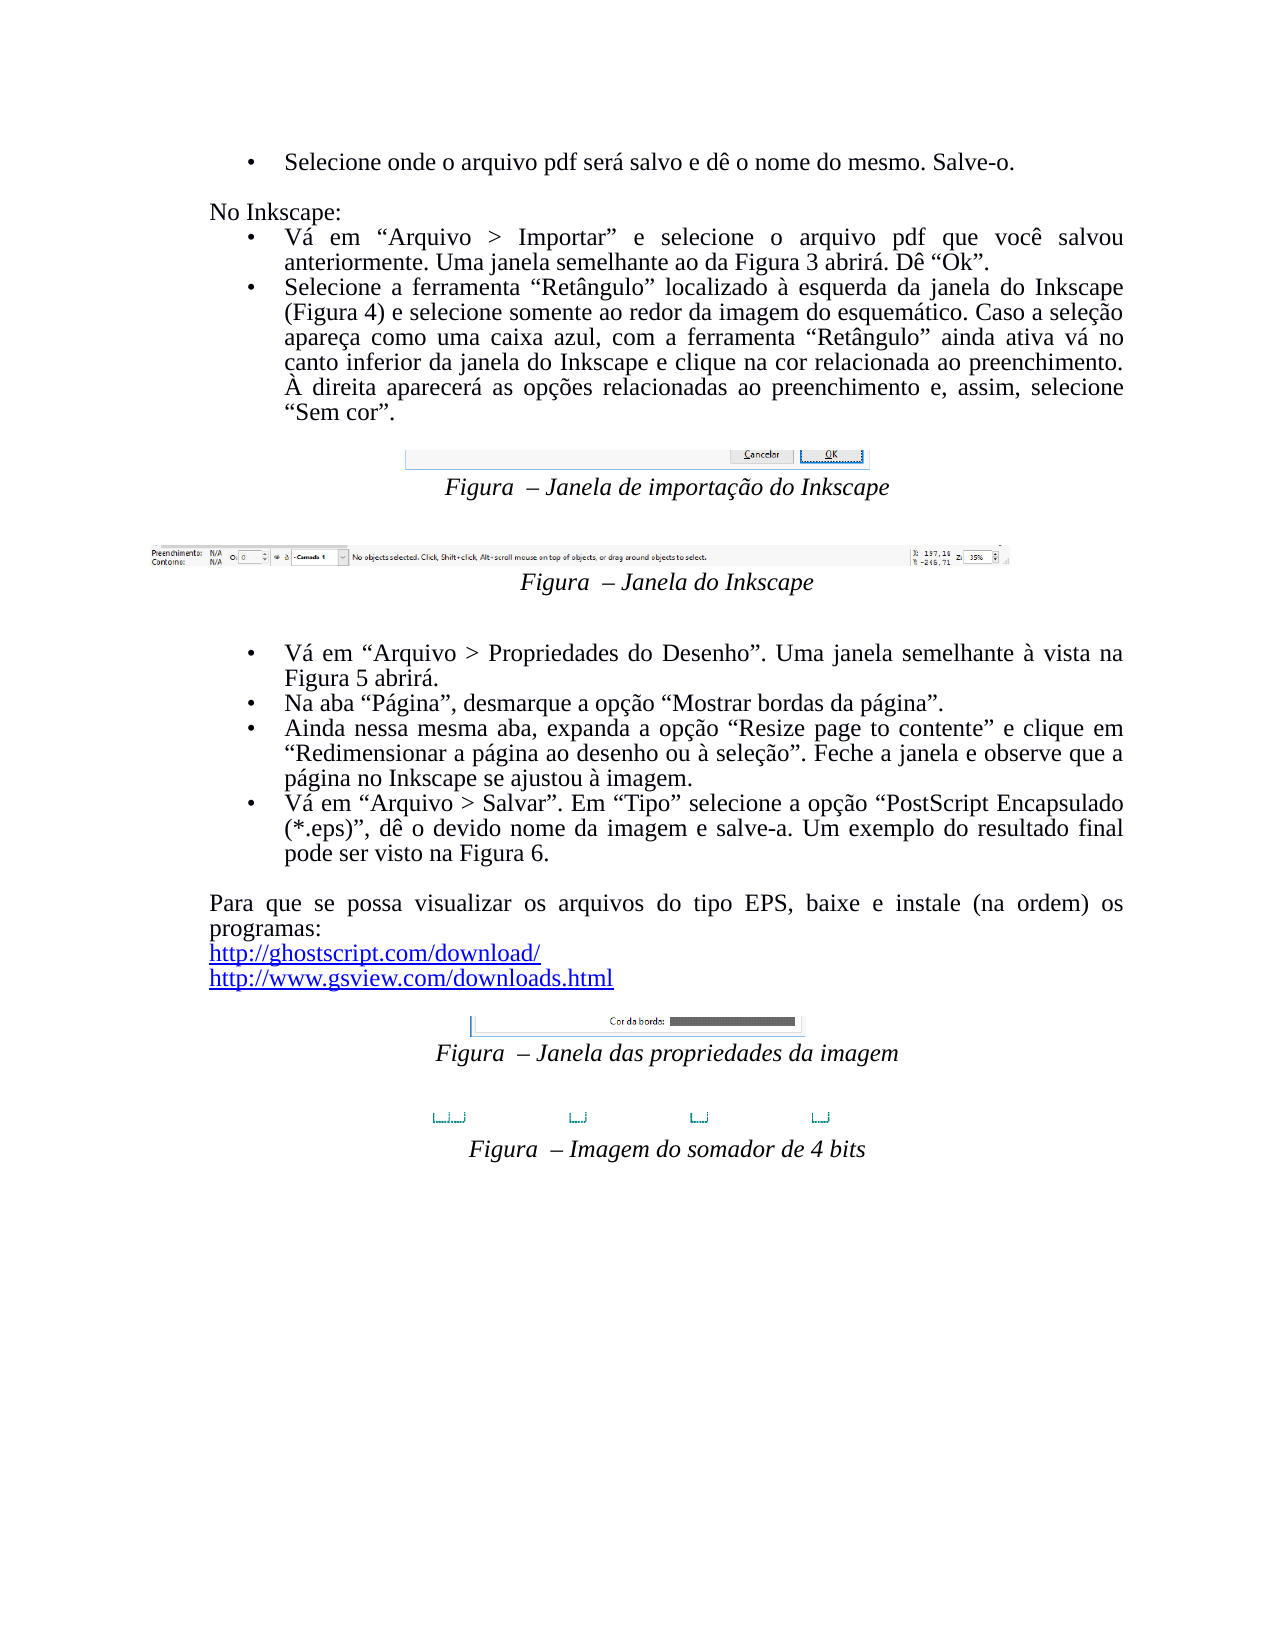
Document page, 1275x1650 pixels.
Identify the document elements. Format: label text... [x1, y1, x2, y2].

text http://www.gsview.com/downloads.html [209, 967, 1125, 992]
list Na aba “Página”, desmarque a opção “Mostrar bordas da página”. [247, 692, 1125, 717]
text Figura – Janela das propriedades da imagem [150, 1042, 1125, 1067]
list Vá em “Arquivo > Propriedades do Desenho”. Uma janela semelhante à vista na Figura 5 abrirá. [247, 642, 1125, 692]
list Vá em “Arquivo > Importar” e selecione o arquivo pdf que você salvou anteriormente. Uma janela semelhante ao da Figura 3 abrirá. Dê “Ok”. [247, 225, 1125, 275]
list Selecione a ferramenta “Retângulo” localizado à esquerda da janela do Inkscape (Figura 4) e selecione somente ao redor da imagem do esquemático. Caso a seleção apareça como uma caixa azul, com a ferramenta “Retângulo” ainda ativa vá no canto inferior da janela do Inkscape e clique na cor relacionada ao preenchimento. À direita aparecerá as opções relacionadas ao preenchimento e, assim, selecione “Sem cor”. [247, 275, 1125, 425]
text Figura – Janela de importação do Inkscape [150, 475, 1125, 500]
list Ainda nessa mesma aba, expanda a opção “Resize page to contente” e clique em “Redimensionar a página ao desenho ou à seleção”. Feche a janela e observe que a página no Inkscape se ajustou à imagem. [247, 717, 1125, 792]
text Figura – Janela do Inkscape [150, 571, 1125, 596]
list Vá em “Arquivo > Salvar”. Em “Tipo” selecione a opção “PostScript Encapsulado (*.eps)”, dê o devido nome da imagem e salve-a. Um exemplo do resultado final pode ser visto na Figura 6. [247, 792, 1125, 867]
text Figura – Imagem do somador de 4 bits [150, 1137, 1125, 1162]
text http://ghostscript.com/download/ [209, 942, 1125, 967]
text No Inkscape: [150, 200, 1125, 225]
list Selecione onde o arquivo pdf será salvo e dê o nome do mesmo. Salve-o. [247, 150, 1125, 175]
text Para que se possa visualizar os arquivos do tipo EPS, baixe e instale (na ordem) os programas: [209, 892, 1125, 942]
